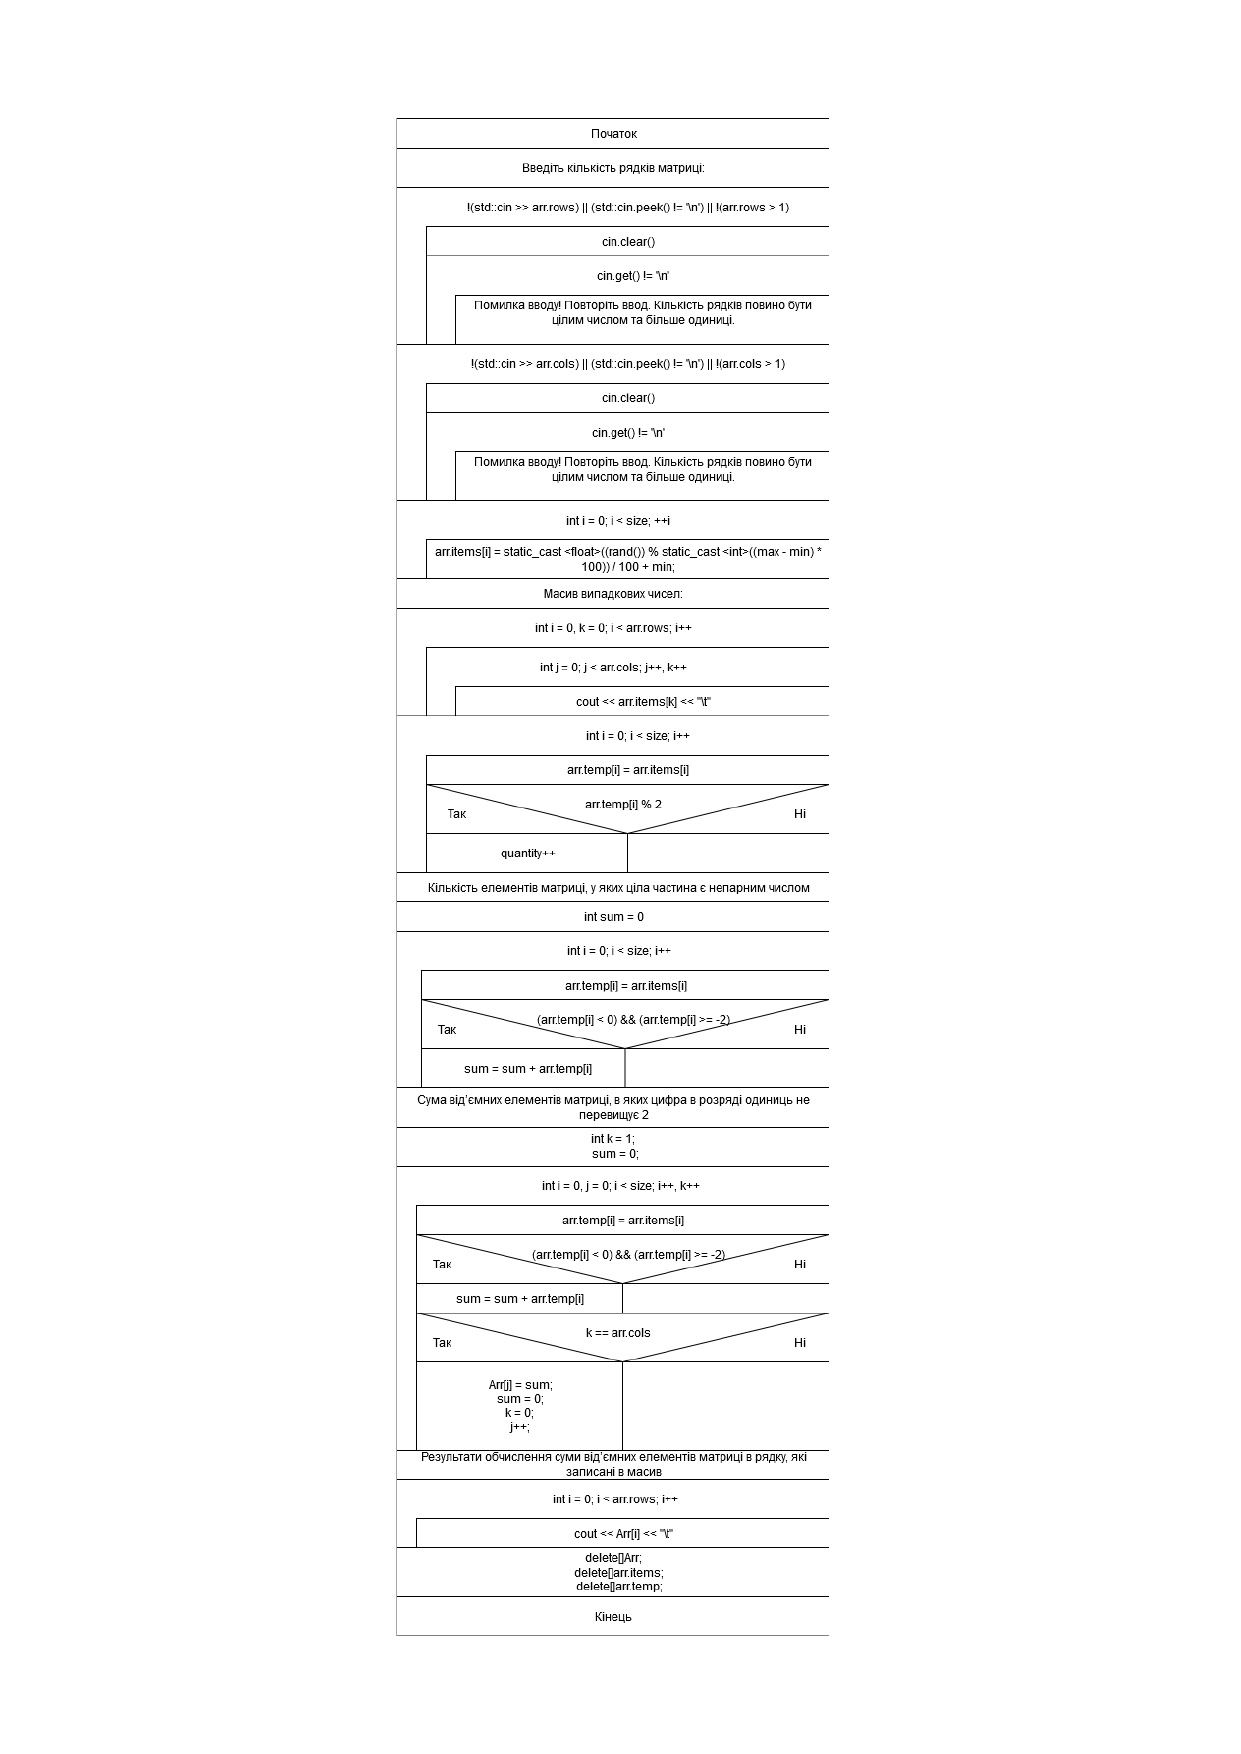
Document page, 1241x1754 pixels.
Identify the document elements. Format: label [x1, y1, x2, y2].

picture [396, 118, 829, 1636]
